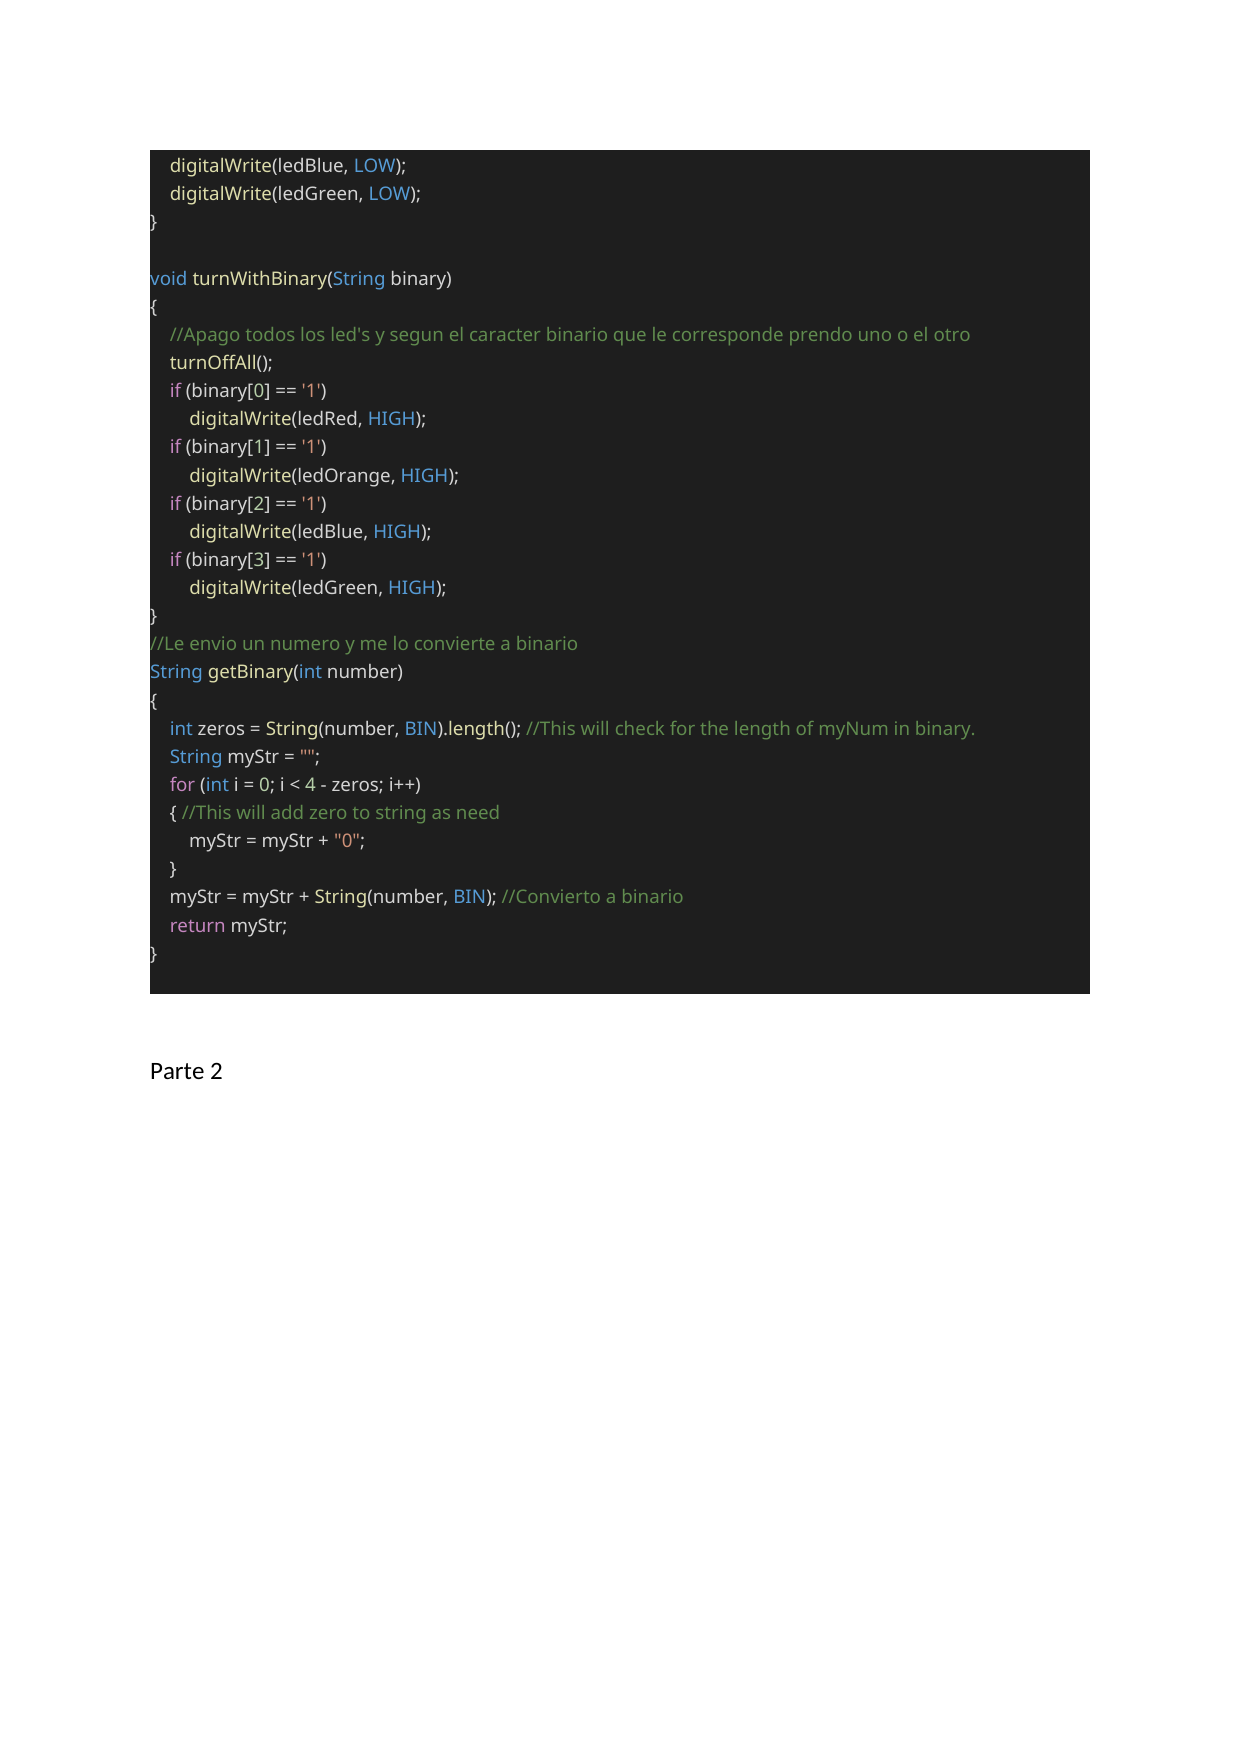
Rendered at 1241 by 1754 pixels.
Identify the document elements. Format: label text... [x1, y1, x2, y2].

text digitalWrite(ledBlue, LOW); [150, 150, 1090, 178]
text myStr = myStr + String(number, BIN); //Convierto a binario [150, 881, 1090, 909]
text { [150, 291, 1090, 319]
text { [150, 684, 1090, 712]
text } [150, 600, 1090, 628]
text if (binary[0] == '1') [150, 375, 1090, 403]
text void turnWithBinary(String binary) [150, 262, 1090, 291]
text myStr = myStr + "0"; [150, 825, 1090, 853]
text Parte 2 [150, 1055, 1090, 1085]
text digitalWrite(ledGreen, HIGH); [150, 572, 1090, 600]
text //Le envio un numero y me lo convierte a binario [150, 628, 1090, 656]
text return myStr; [150, 909, 1090, 937]
text //Apago todos los led's y segun el caracter binario que le corresponde prendo uno o el otro [150, 319, 1090, 347]
text } [150, 206, 1090, 234]
text String myStr = ""; [150, 741, 1090, 769]
text digitalWrite(ledBlue, HIGH); [150, 516, 1090, 544]
text } [150, 853, 1090, 881]
text String getBinary(int number) [150, 656, 1090, 684]
text if (binary[1] == '1') [150, 431, 1090, 459]
text for (int i = 0; i < 4 - zeros; i++) [150, 769, 1090, 797]
text digitalWrite(ledRed, HIGH); [150, 403, 1090, 431]
text { //This will add zero to string as need [150, 797, 1090, 825]
text digitalWrite(ledGreen, LOW); [150, 178, 1090, 206]
text digitalWrite(ledOrange, HIGH); [150, 459, 1090, 487]
text if (binary[3] == '1') [150, 544, 1090, 572]
text int zeros = String(number, BIN).length(); //This will check for the length of myNum in binary. [150, 712, 1090, 741]
text if (binary[2] == '1') [150, 487, 1090, 516]
text } [150, 937, 1090, 966]
text turnOffAll(); [150, 347, 1090, 375]
